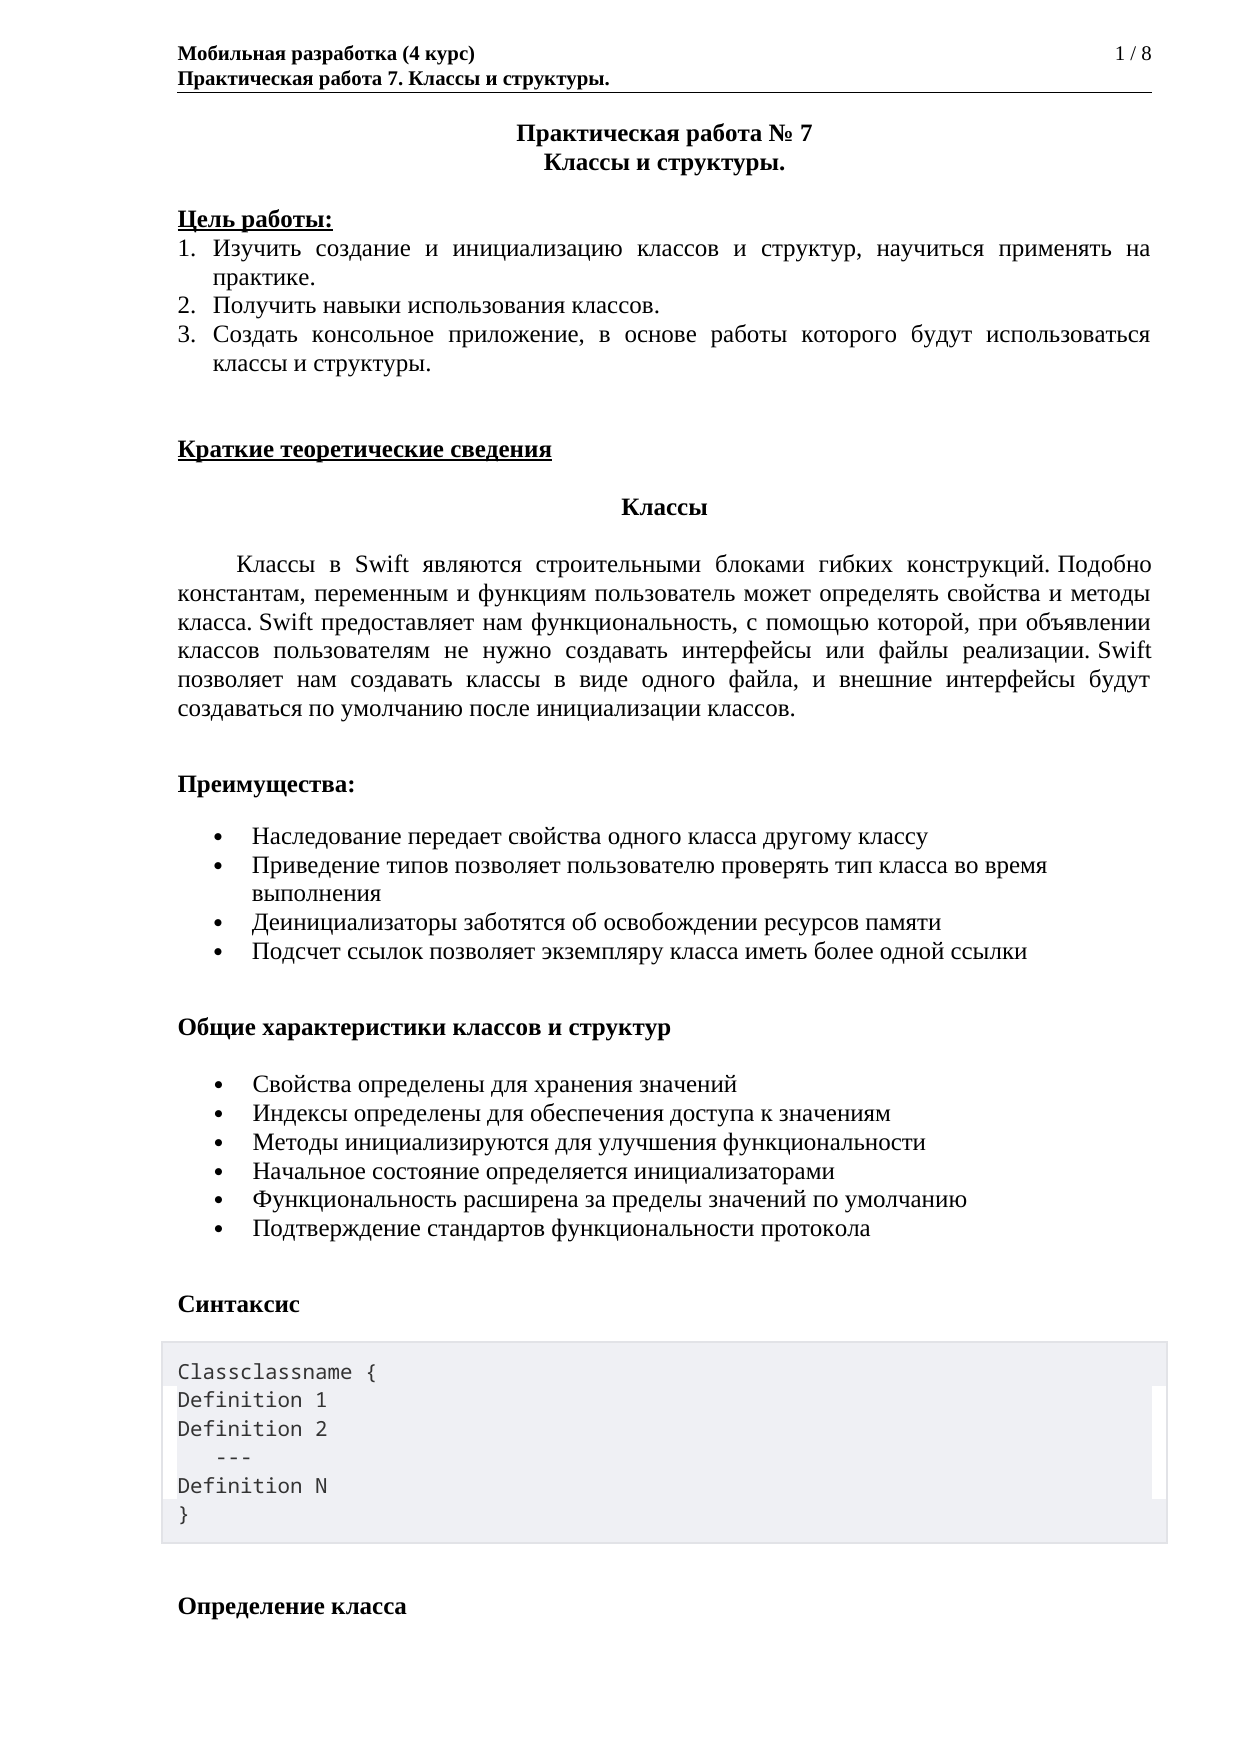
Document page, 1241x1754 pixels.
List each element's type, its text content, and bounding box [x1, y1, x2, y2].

text } [163, 1483, 1166, 1542]
text Краткие теоретические сведения [177, 434, 1152, 463]
text Цель работы: [177, 204, 1152, 233]
list Функциональность расширена за пределы значений по умолчанию [215, 1184, 1152, 1213]
list Получить навыки использования классов. [177, 291, 1152, 319]
text Definition 1 [177, 1386, 1152, 1414]
list Подтверждение стандартов функциональности протокола [215, 1213, 1152, 1242]
text Классы [177, 492, 1152, 521]
list Подсчет ссылок позволяет экземпляру класса иметь более одной ссылки [214, 936, 1152, 965]
subtitle Определение класса [177, 1591, 1152, 1619]
list Начальное состояние определяется инициализаторами [215, 1156, 1152, 1184]
subtitle Общие характеристики классов и структур [177, 1012, 1152, 1040]
list Приведение типов позволяет пользователю проверять тип класса во время выполнения [214, 850, 1152, 907]
text Практическая работа № 7 [177, 118, 1152, 147]
list Изучить создание и инициализацию классов и структур, научиться применять на практике. [177, 233, 1152, 291]
list Методы инициализируются для улучшения функциональности [215, 1127, 1152, 1156]
list Индексы определены для обеспечения доступа к значениям [215, 1098, 1152, 1127]
list Создать консольное приложение, в основе работы которого будут использоваться классы и структуры. [177, 319, 1152, 377]
subtitle Синтаксис [177, 1289, 1152, 1318]
list Деинициализаторы заботятся об освобождении ресурсов памяти [214, 907, 1152, 936]
text --- [177, 1442, 1152, 1471]
text Классы и структуры. [177, 147, 1152, 176]
list Свойства определены для хранения значений [215, 1069, 1152, 1098]
text Definition 2 [177, 1414, 1152, 1442]
subtitle Преимущества: [177, 769, 1152, 797]
text Классы в Swift являются строительными блоками гибких конструкций. Подобно константам, переменным и функциям пользователь может определять свойства и методы класса. Swift предоставляет нам функциональность, с помощью которой, при объявлении классов пользователям не нужно создавать интерфейсы или файлы реализации. Swift позволяет нам создавать классы в виде одного файла, и внешние интерфейсы будут создаваться по умолчанию после инициализации классов. [177, 549, 1152, 722]
text Classclassname { [163, 1343, 1166, 1386]
list Наследование передает свойства одного класса другому классу [214, 821, 1152, 850]
